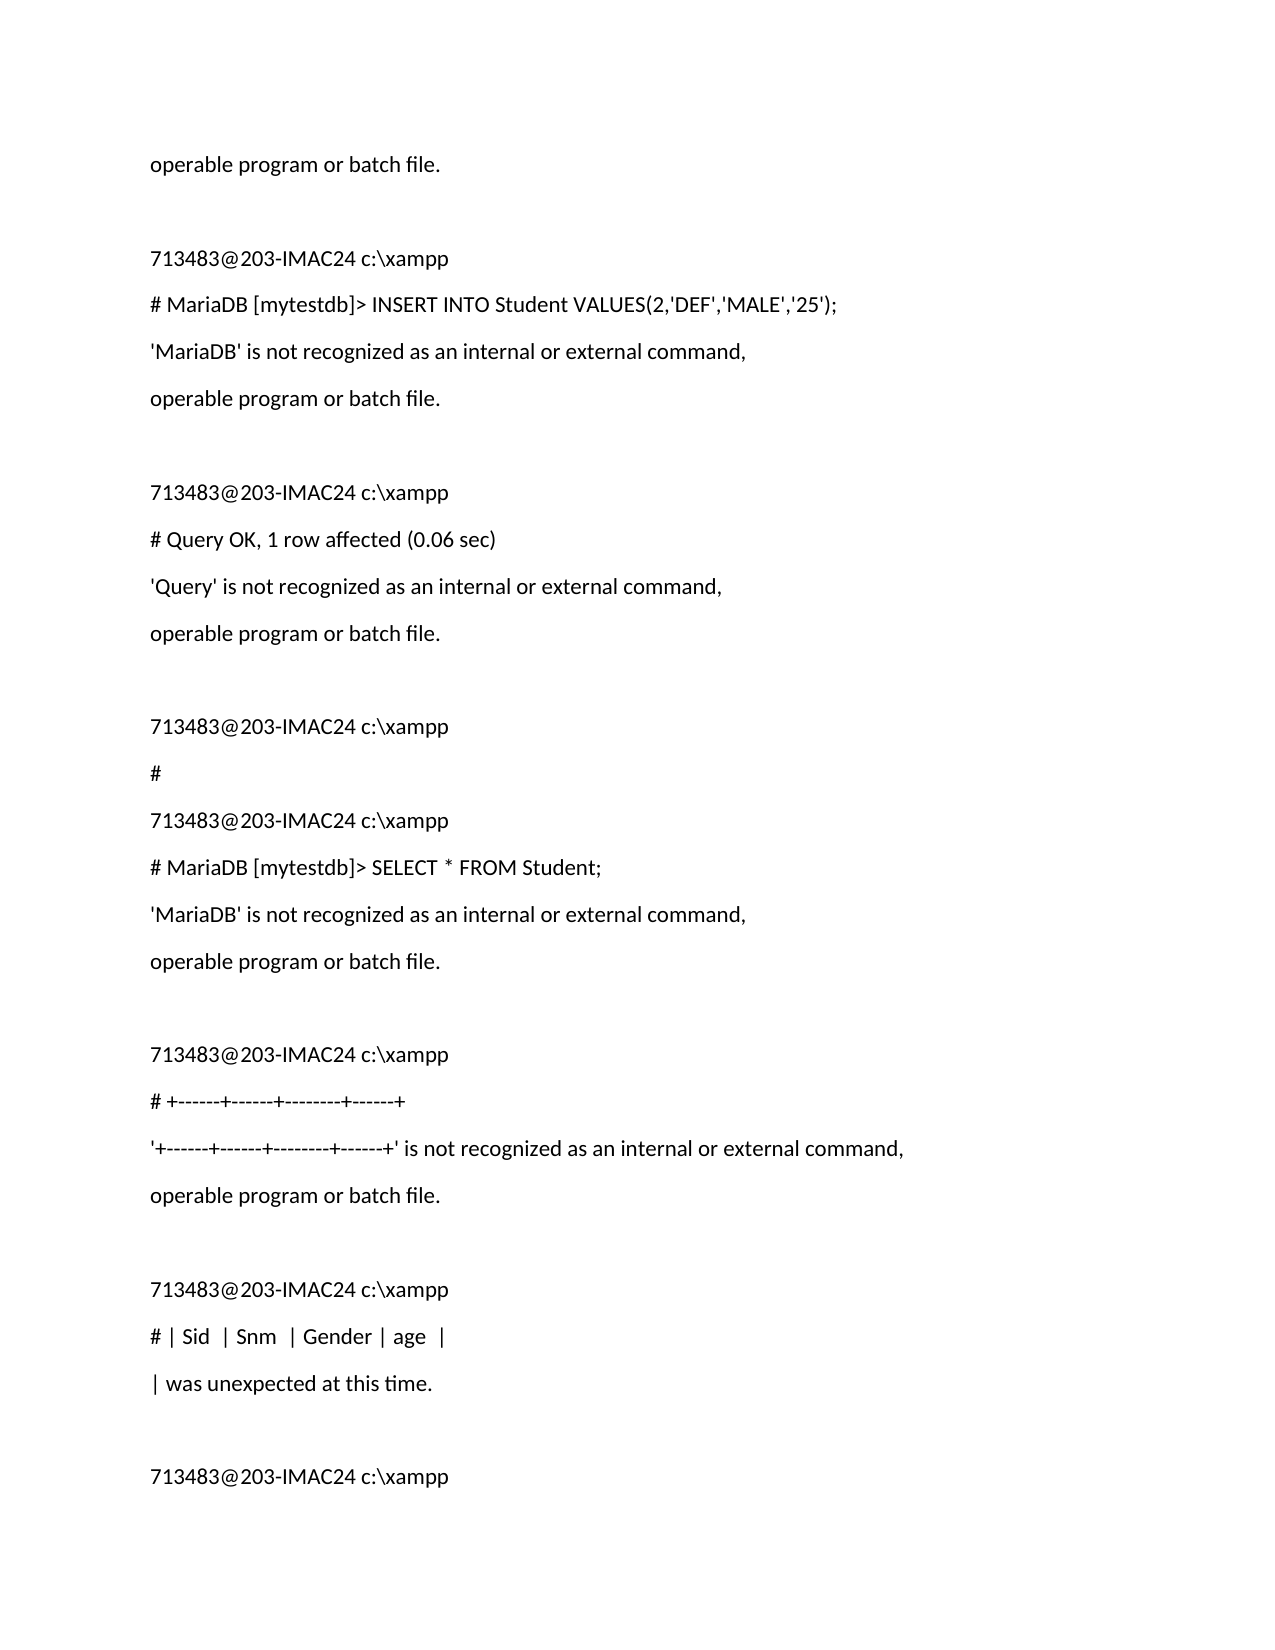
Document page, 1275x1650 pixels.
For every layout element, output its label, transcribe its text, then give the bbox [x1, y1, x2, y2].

text 713483@203-IMAC24 c:\xampp [150, 1275, 1125, 1303]
text 713483@203-IMAC24 c:\xampp [150, 1462, 1125, 1491]
text 'Query' is not recognized as an internal or external command, [150, 572, 1125, 600]
text 713483@203-IMAC24 c:\xampp [150, 1041, 1125, 1069]
text # Query OK, 1 row affected (0.06 sec) [150, 525, 1125, 553]
text # MariaDB [mytestdb]> INSERT INTO Student VALUES(2,'DEF','MALE','25'); [150, 291, 1125, 319]
text 713483@203-IMAC24 c:\xampp [150, 712, 1125, 741]
text 713483@203-IMAC24 c:\xampp [150, 244, 1125, 272]
text 'MariaDB' is not recognized as an internal or external command, [150, 337, 1125, 366]
text # | Sid | Snm | Gender | age | [150, 1322, 1125, 1350]
text 713483@203-IMAC24 c:\xampp [150, 478, 1125, 506]
text 'MariaDB' is not recognized as an internal or external command, [150, 900, 1125, 928]
text operable program or batch file. [150, 947, 1125, 975]
text # +------+------+--------+------+ [150, 1087, 1125, 1116]
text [150, 1134, 1125, 1162]
text operable program or batch file. [150, 150, 1125, 178]
text operable program or batch file. [150, 619, 1125, 647]
text operable program or batch file. [150, 384, 1125, 412]
text 713483@203-IMAC24 c:\xampp [150, 806, 1125, 834]
text operable program or batch file. [150, 1181, 1125, 1209]
text # [150, 759, 1125, 787]
text | was unexpected at this time. [150, 1369, 1125, 1397]
text # MariaDB [mytestdb]> SELECT * FROM Student; [150, 853, 1125, 881]
